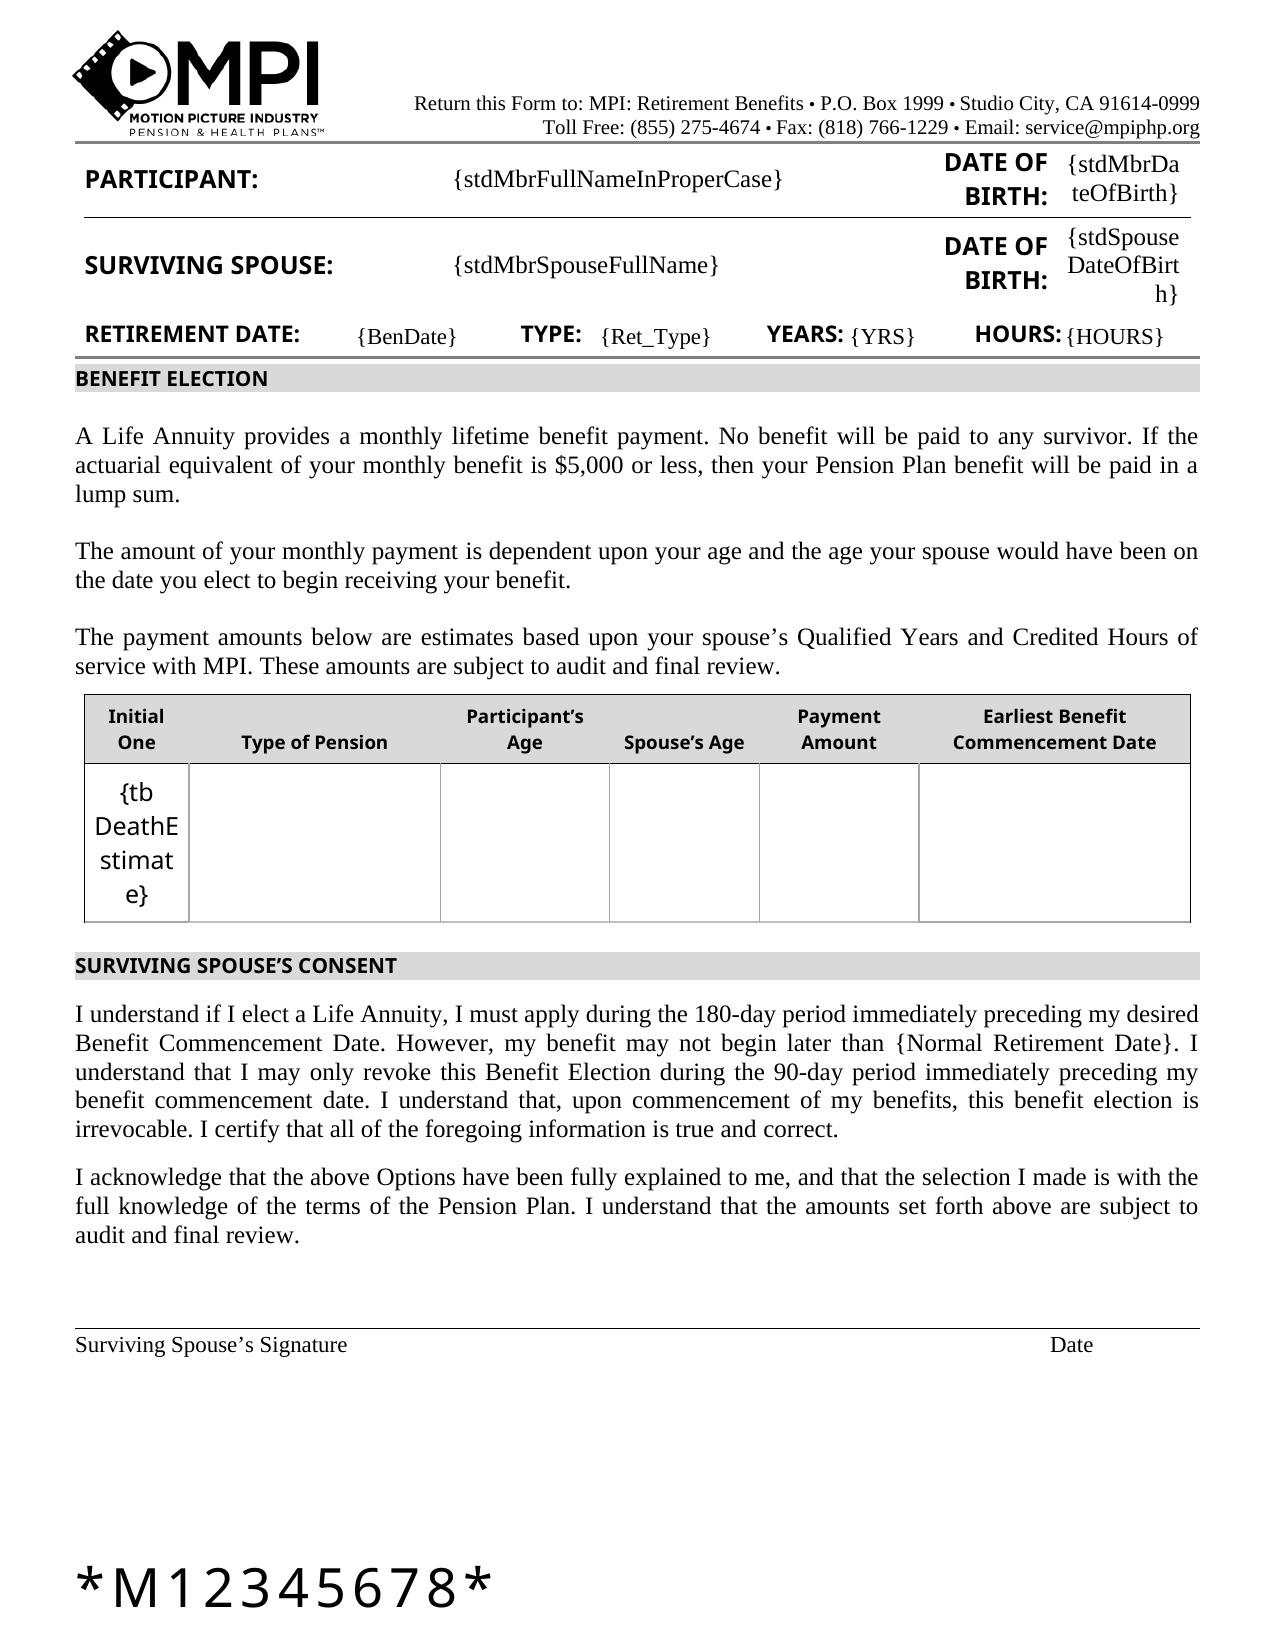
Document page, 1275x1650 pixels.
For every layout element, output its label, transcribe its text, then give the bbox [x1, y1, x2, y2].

table_cell [760, 764, 918, 921]
picture [69, 30, 327, 136]
text The amount of your monthly payment is dependent upon your age and the age your spouse would have been on the date you elect to begin receiving your benefit. [75, 536, 1200, 594]
table_cell SURVIVING SPOUSE: [84, 218, 366, 312]
table_cell {YRS} [844, 312, 956, 356]
table_header Initial One [85, 695, 189, 763]
table_cell {BenDate} [347, 312, 487, 356]
table_cell [610, 764, 759, 921]
table_header Spouse’s Age [609, 695, 759, 763]
table_cell YEARS: [741, 312, 844, 356]
table_header {stdMbrDateOfBirth} [1050, 144, 1191, 217]
table_header Participant’s Age [441, 695, 609, 763]
text The payment amounts below are estimates based upon your spouse’s Qualified Years and Credited Hours of service with MPI. These amounts are subject to audit and final review. [75, 622, 1200, 680]
table_cell {Ret_Type} [591, 312, 741, 356]
table_cell HOURS: [956, 312, 1059, 356]
table_header Type of Pension [189, 695, 441, 763]
table_header DATE OF BIRTH: [825, 144, 1050, 217]
text SURVIVING SPOUSE’S CONSENT [75, 952, 1200, 980]
table_cell {stdSpouseDateOfBirth} [1050, 218, 1191, 312]
table_cell RETIREMENT DATE: [84, 312, 347, 356]
text A Life Annuity provides a monthly lifetime benefit payment. No benefit will be paid to any survivor. If the actuarial equivalent of your monthly benefit is $5,000 or less, then your Pension Plan benefit will be paid in a lump sum. [75, 421, 1200, 507]
text BENEFIT ELECTION [75, 364, 1200, 392]
table_cell [920, 764, 1190, 921]
text I understand if I elect a Life Annuity, I must apply during the 180-day period immediately preceding my desired Benefit Commencement Date. However, my benefit may not begin later than {Normal Retirement Date}. I understand that I may only revoke this Benefit Election during the 90-day period immediately preceding my benefit commencement date. I understand that, upon commencement of my benefits, this benefit election is irrevocable. I certify that all of the foregoing information is true and correct. [75, 999, 1200, 1143]
table_cell {HOURS} [1059, 312, 1191, 356]
table_cell {stdMbrSpouseFullName} [366, 218, 825, 312]
table_header Earliest Benefit Commencement Date [919, 695, 1190, 763]
table_header PARTICIPANT: [84, 144, 366, 217]
text I acknowledge that the above Options have been fully explained to me, and that the selection I made is with the full knowledge of the terms of the Pension Plan. I understand that the amounts set forth above are subject to audit and final review. [75, 1162, 1200, 1248]
text Surviving Spouse’s Signature Date [75, 1329, 1200, 1357]
table_header {stdMbrFullNameInProperCase} [366, 144, 825, 217]
table_cell TYPE: [488, 312, 591, 356]
table_cell {tb DeathEstimate} [85, 764, 188, 921]
table_cell [441, 764, 609, 921]
table_cell DATE OF BIRTH: [825, 218, 1050, 312]
table_header Payment Amount [759, 695, 919, 763]
table_cell [190, 764, 440, 921]
